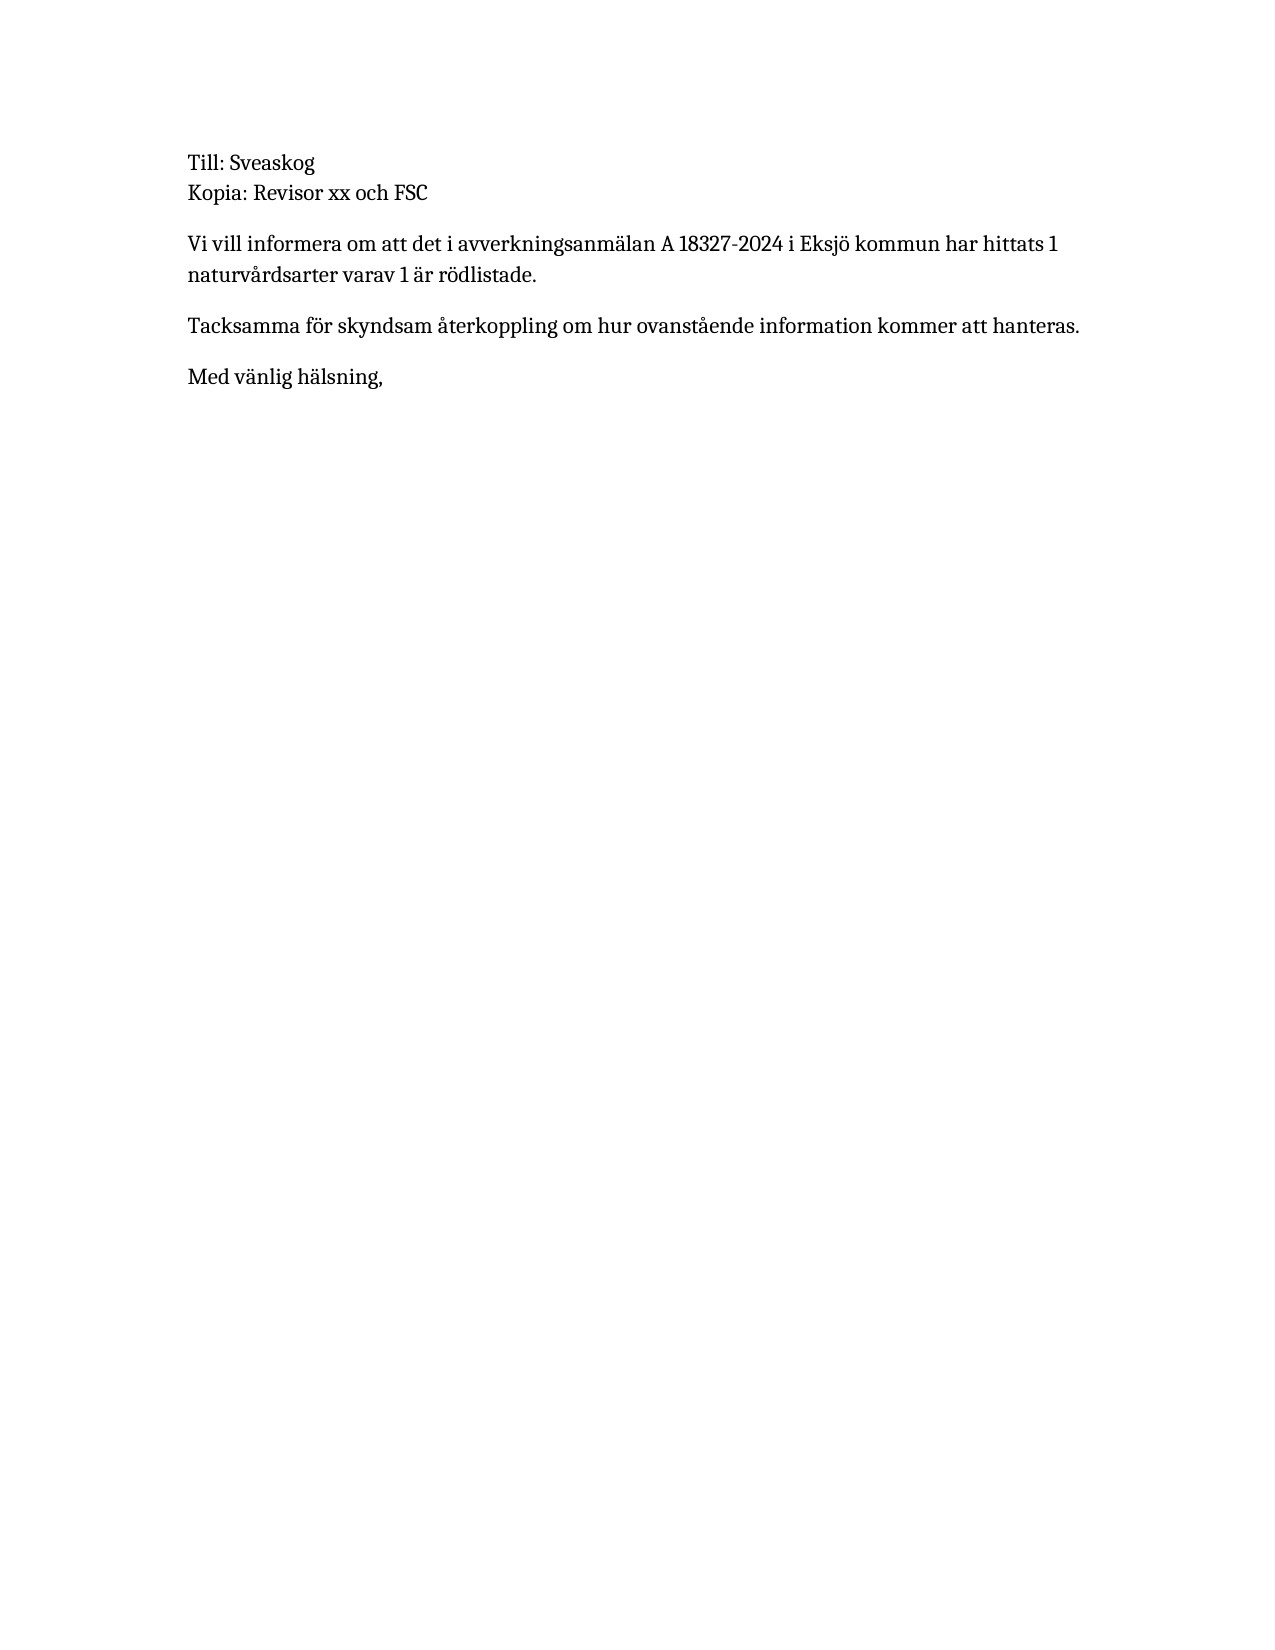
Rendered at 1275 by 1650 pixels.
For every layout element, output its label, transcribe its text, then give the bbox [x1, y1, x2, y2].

text Med vänlig hälsning, [187, 363, 1087, 420]
text Vi vill informera om att det i avverkningsanmälan A 18327-2024 i Eksjö kommun har hittats 1 naturvårdsarter varav 1 är rödlistade. [187, 231, 1087, 288]
text Tacksamma för skyndsam återkoppling om hur ovanstående information kommer att hanteras. [187, 312, 1087, 339]
text Till: Sveaskog Kopia: Revisor xx och FSC [187, 150, 1087, 207]
